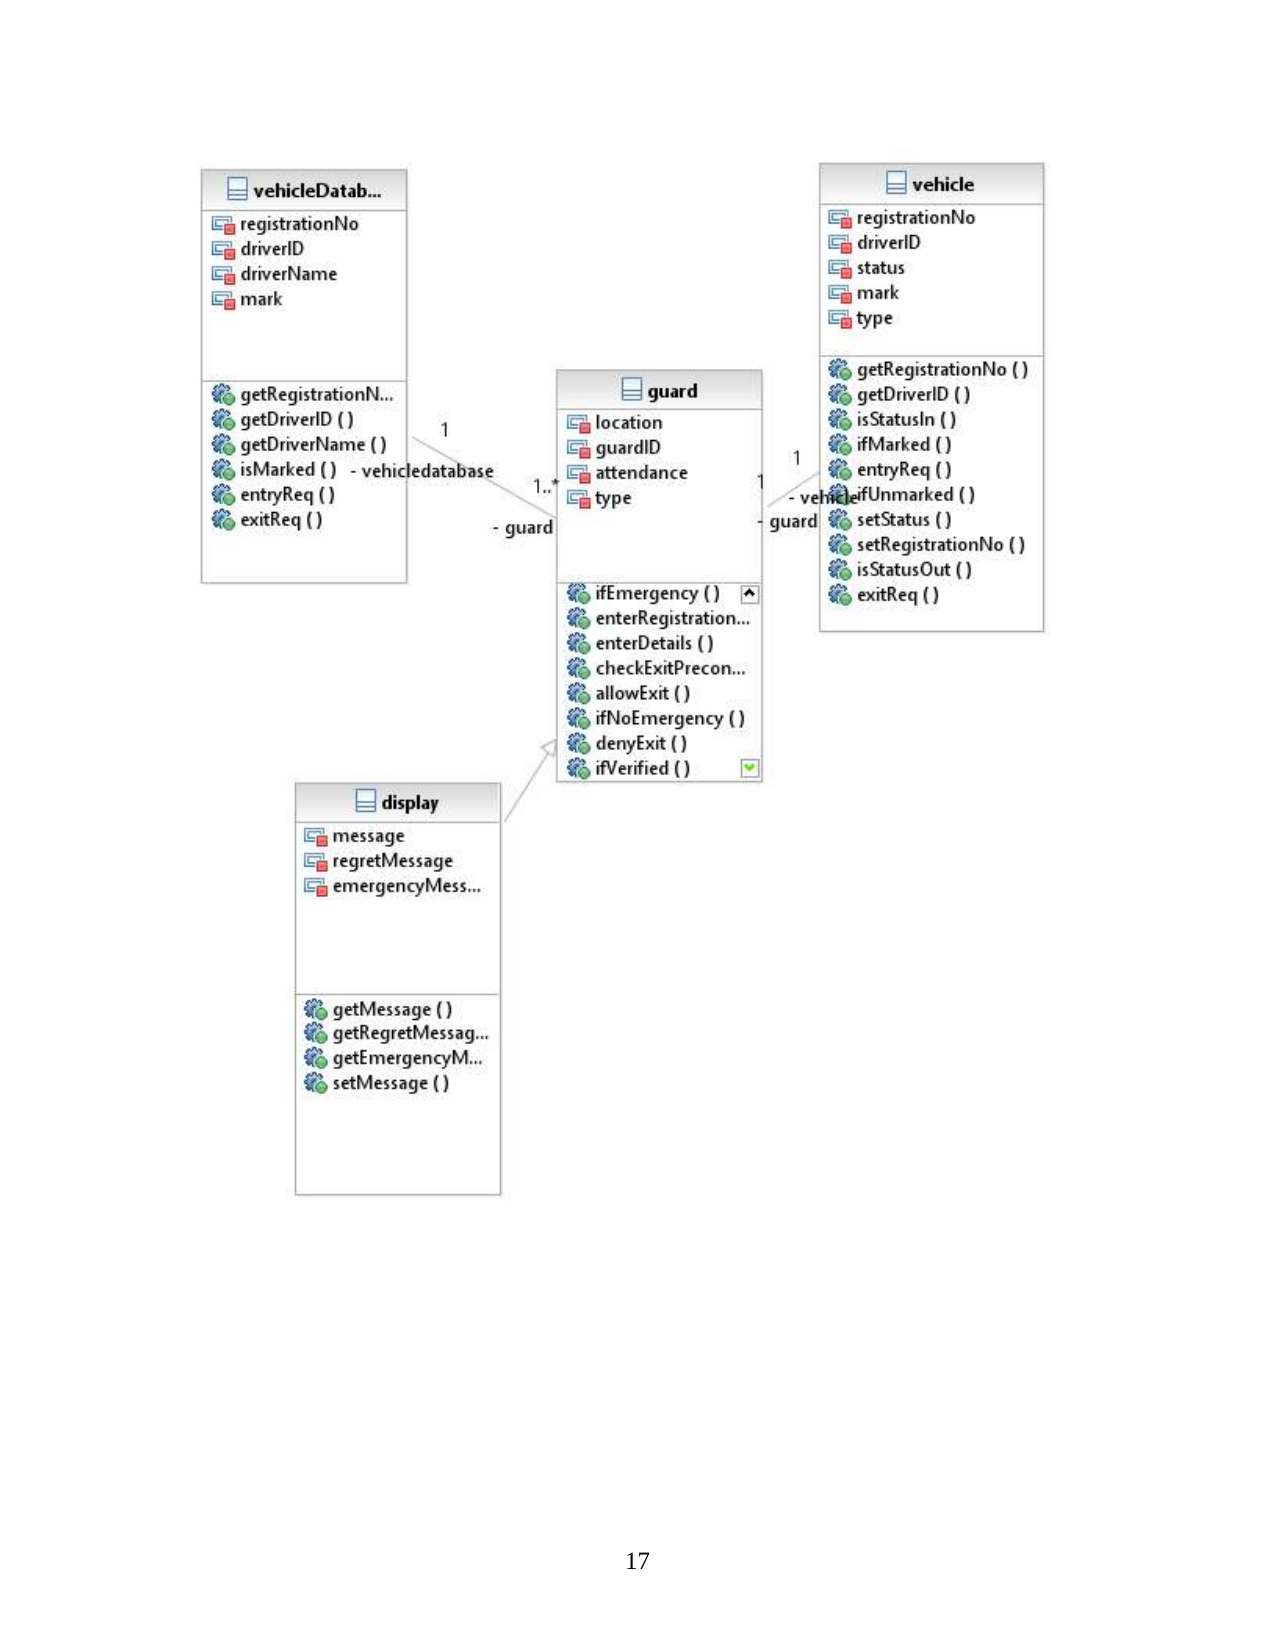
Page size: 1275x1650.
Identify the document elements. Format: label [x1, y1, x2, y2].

picture [187, 150, 1065, 1213]
